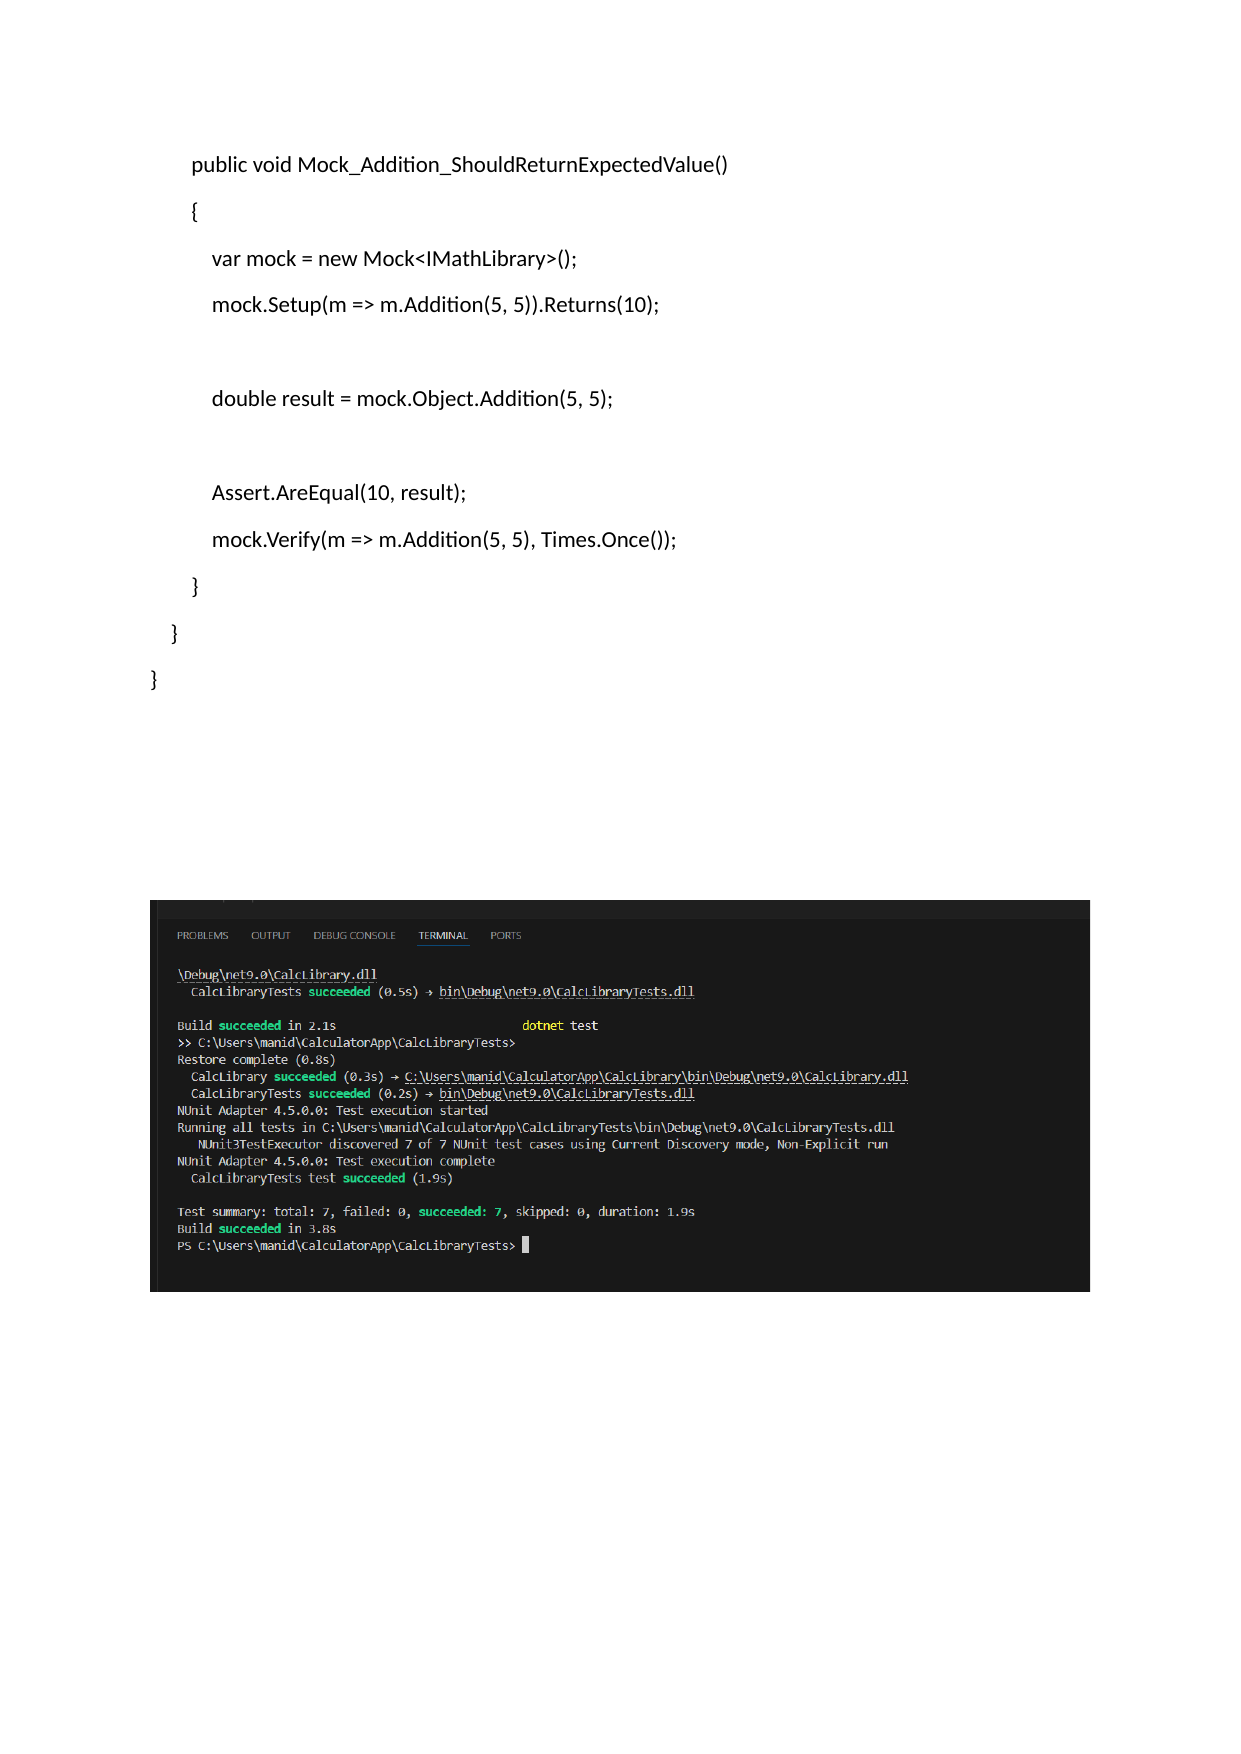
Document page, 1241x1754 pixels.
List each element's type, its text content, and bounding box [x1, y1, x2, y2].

text Assert.AreEqual(10, result); [150, 478, 1090, 506]
text public void Mock_Addition_ShouldReturnExpectedValue() [150, 150, 1090, 178]
text { [150, 197, 1090, 225]
text mock.Setup(m => m.Addition(5, 5)).Returns(10); [150, 291, 1090, 319]
text mock.Verify(m => m.Addition(5, 5), Times.Once()); [150, 525, 1090, 553]
text double result = mock.Object.Addition(5, 5); [150, 384, 1090, 412]
picture [150, 900, 1091, 1292]
text var mock = new Mock<IMathLibrary>(); [150, 244, 1090, 272]
text } [150, 572, 1090, 600]
text } [150, 619, 1090, 647]
text } [150, 666, 1090, 694]
